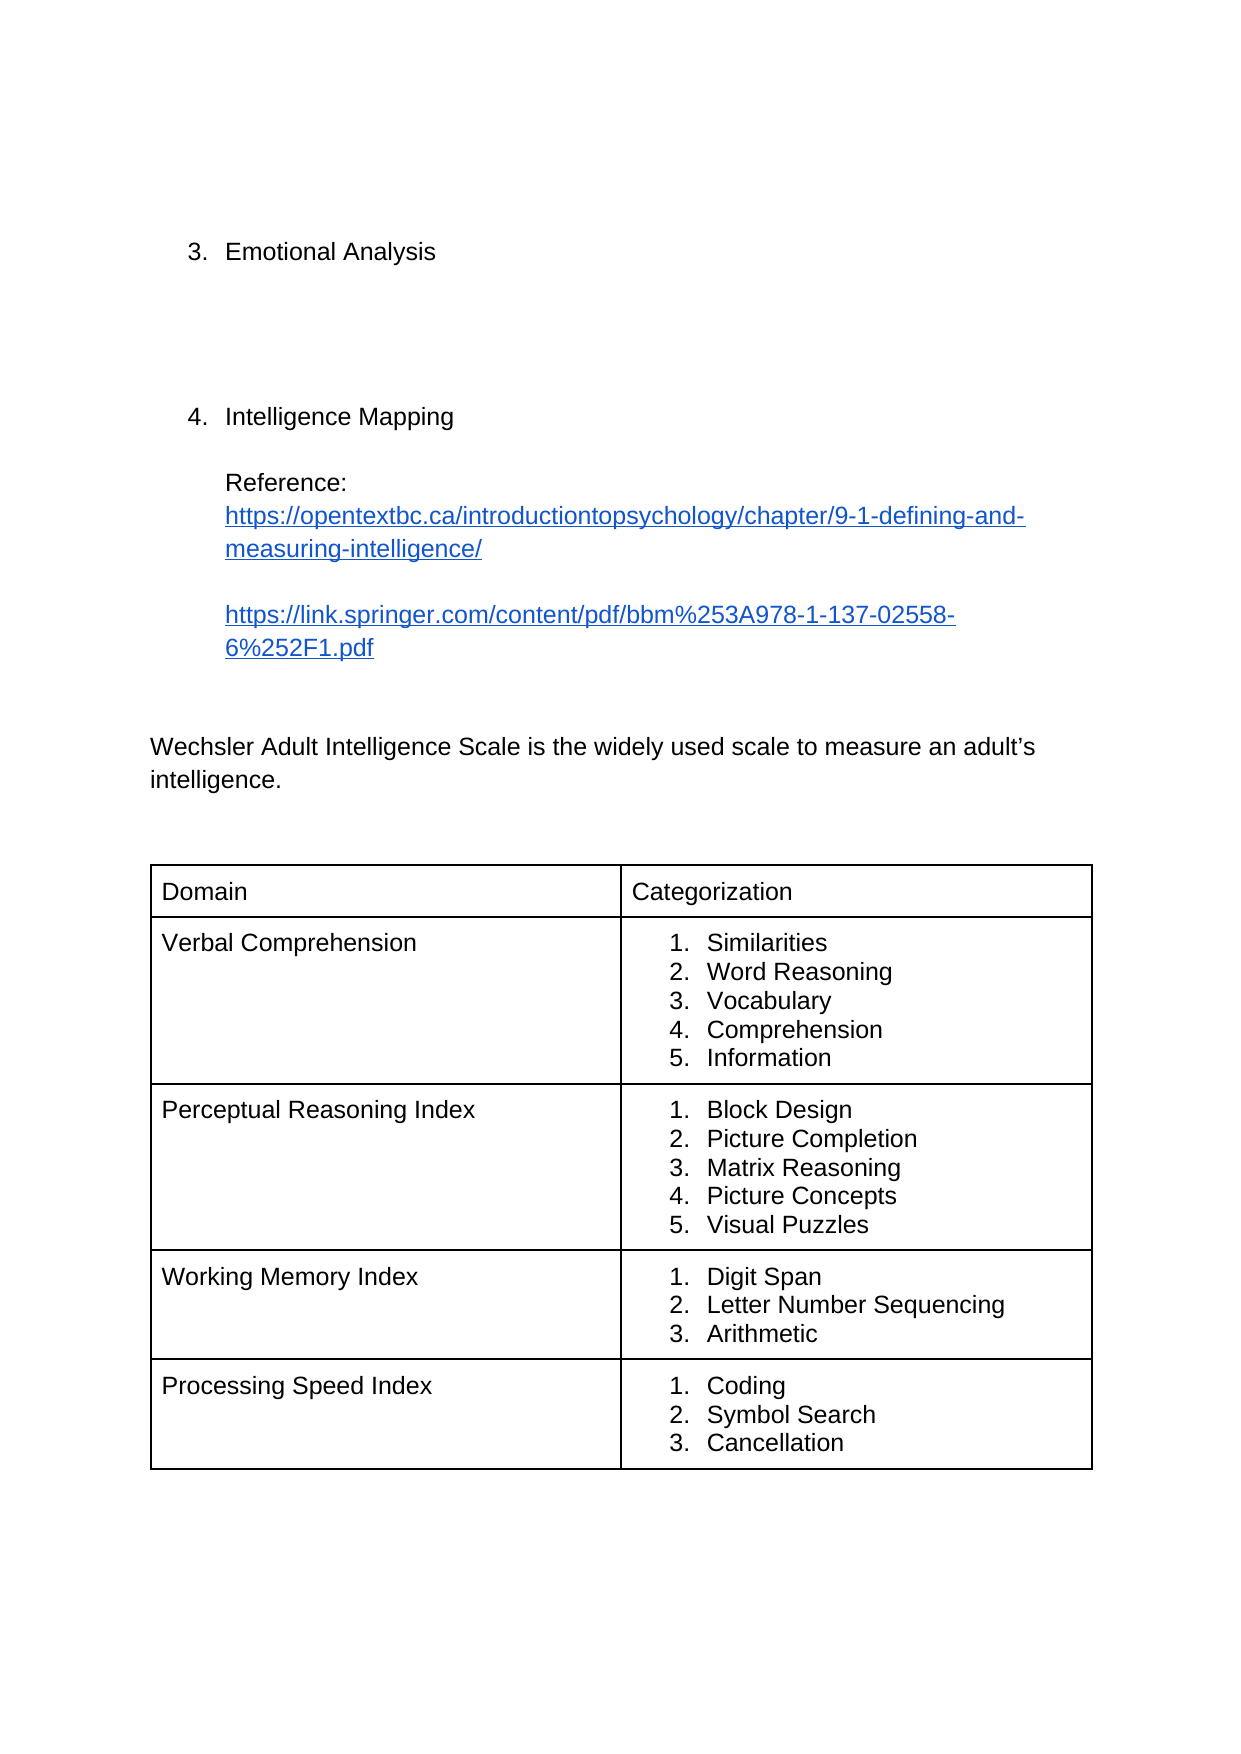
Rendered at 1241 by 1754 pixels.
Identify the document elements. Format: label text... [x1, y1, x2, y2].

text https://opentextbc.ca/introductiontopsychology/chapter/9-1-defining-and-measuring-intelligence/ [225, 501, 1090, 563]
table_cell Perceptual Reasoning Index [152, 1085, 620, 1249]
list Emotional Analysis [187, 237, 1090, 266]
table_cell Block Design Picture Completion Matrix Reasoning Picture Concepts Visual Puzzles [622, 1085, 1091, 1249]
table_cell Coding Symbol Search Cancellation [622, 1360, 1091, 1467]
text Reference: [225, 468, 1090, 497]
text Wechsler Adult Intelligence Scale is the widely used scale to measure an adult’s intelligence. [150, 732, 1090, 794]
text https://link.springer.com/content/pdf/bbm%253A978-1-137-02558-6%252F1.pdf [225, 600, 1090, 662]
table_cell Working Memory Index [152, 1251, 620, 1358]
table_cell Digit Span Letter Number Sequencing Arithmetic [622, 1251, 1091, 1358]
table_cell Verbal Comprehension [152, 918, 620, 1082]
table_cell Similarities Word Reasoning Vocabulary Comprehension Information [622, 918, 1091, 1082]
list Intelligence Mapping [187, 402, 1090, 431]
table_cell Processing Speed Index [152, 1360, 620, 1467]
table_header Categorization [622, 866, 1091, 916]
table_header Domain [152, 866, 620, 916]
